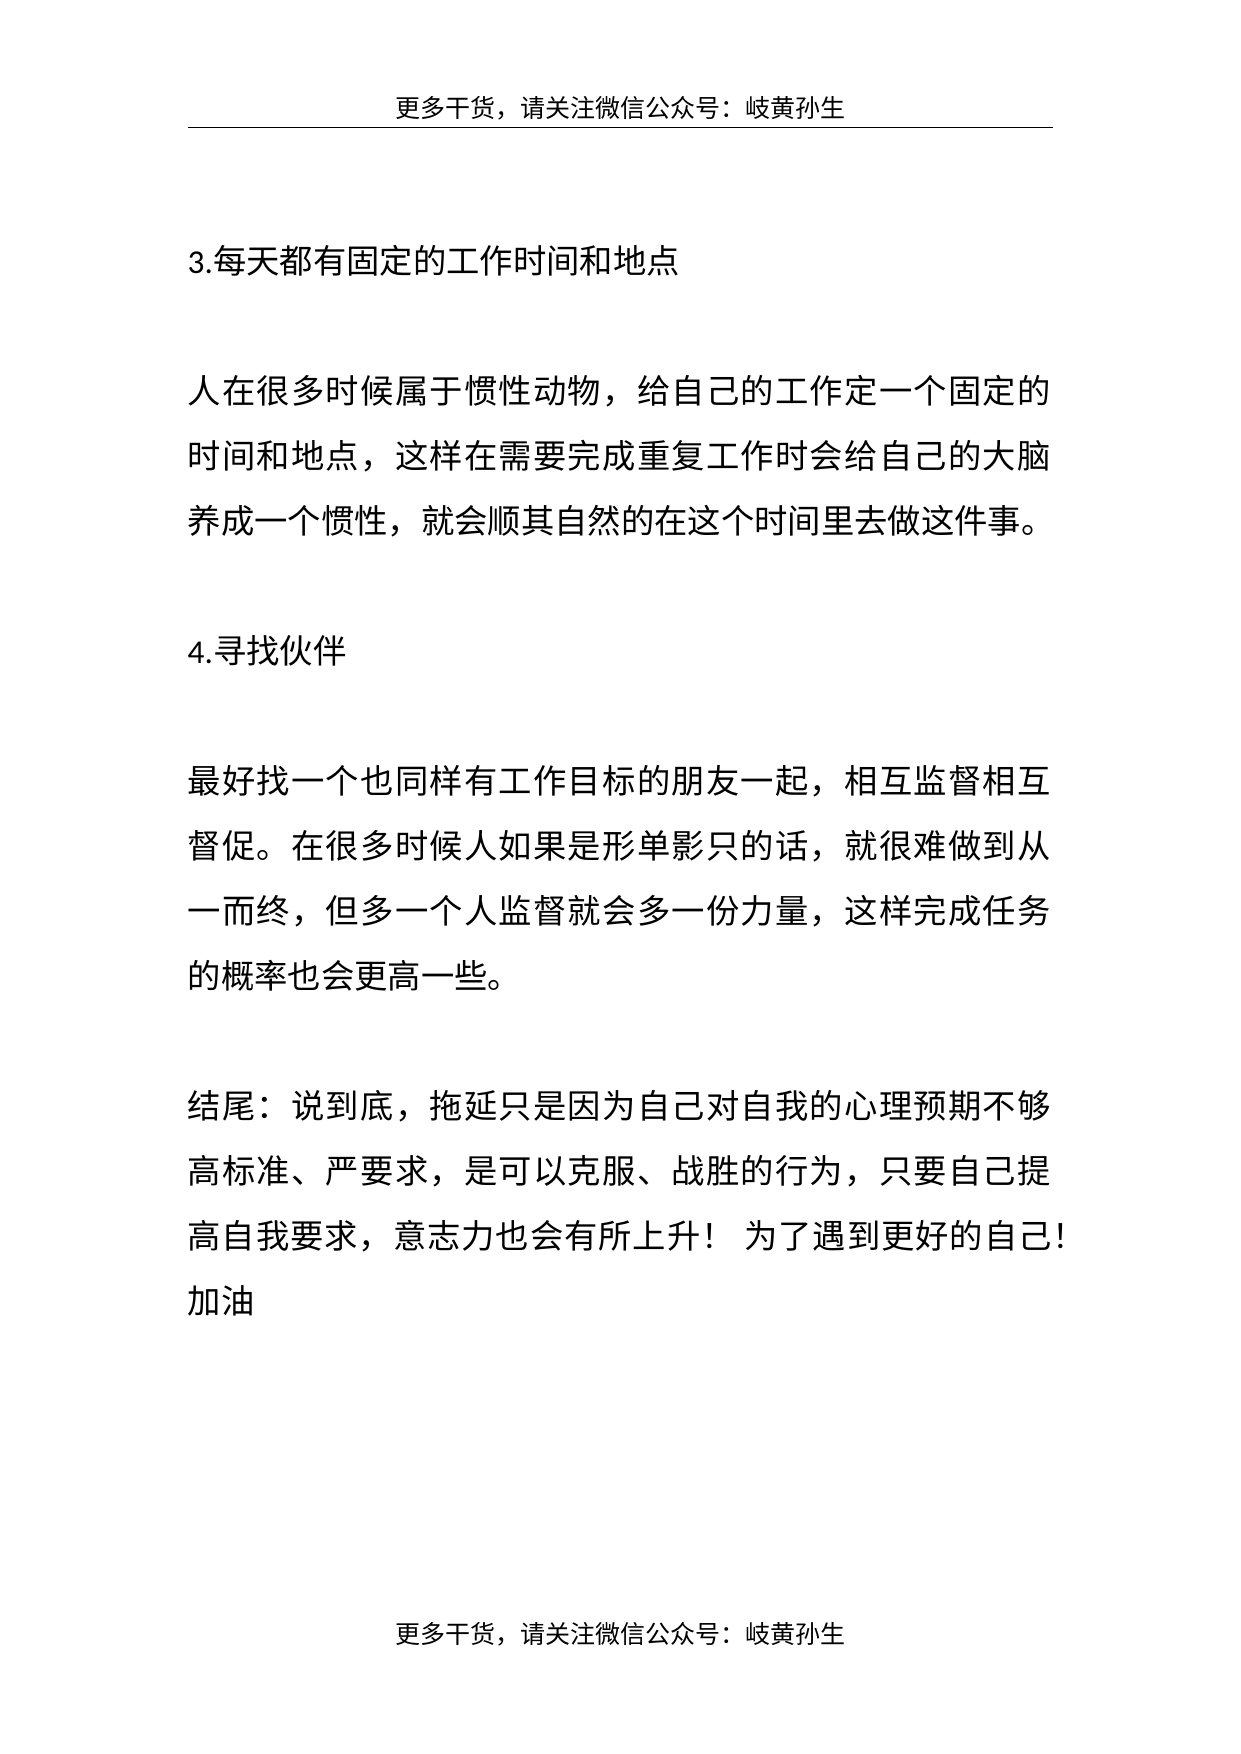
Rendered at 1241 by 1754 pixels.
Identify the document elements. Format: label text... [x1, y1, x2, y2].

text 结尾：说到底，拖延只是因为自己对自我的心理预期不够高标准、严要求，是可以克服、战胜的行为，只要自己提高自我要求，意志力也会有所上升！ 为了遇到更好的自己！加油 [187, 1072, 1053, 1332]
text 最好找一个也同样有工作目标的朋友一起，相互监督相互督促。在很多时候人如果是形单影只的话，就很难做到从一而终，但多一个人监督就会多一份力量，这样完成任务的概率也会更高一些。 [187, 747, 1053, 1007]
text 4.寻找伙伴 [187, 617, 1053, 682]
text 3.每天都有固定的工作时间和地点 [187, 227, 1053, 292]
text 人在很多时候属于惯性动物，给自己的工作定一个固定的时间和地点，这样在需要完成重复工作时会给自己的大脑养成一个惯性，就会顺其自然的在这个时间里去做这件事。 [187, 357, 1053, 552]
